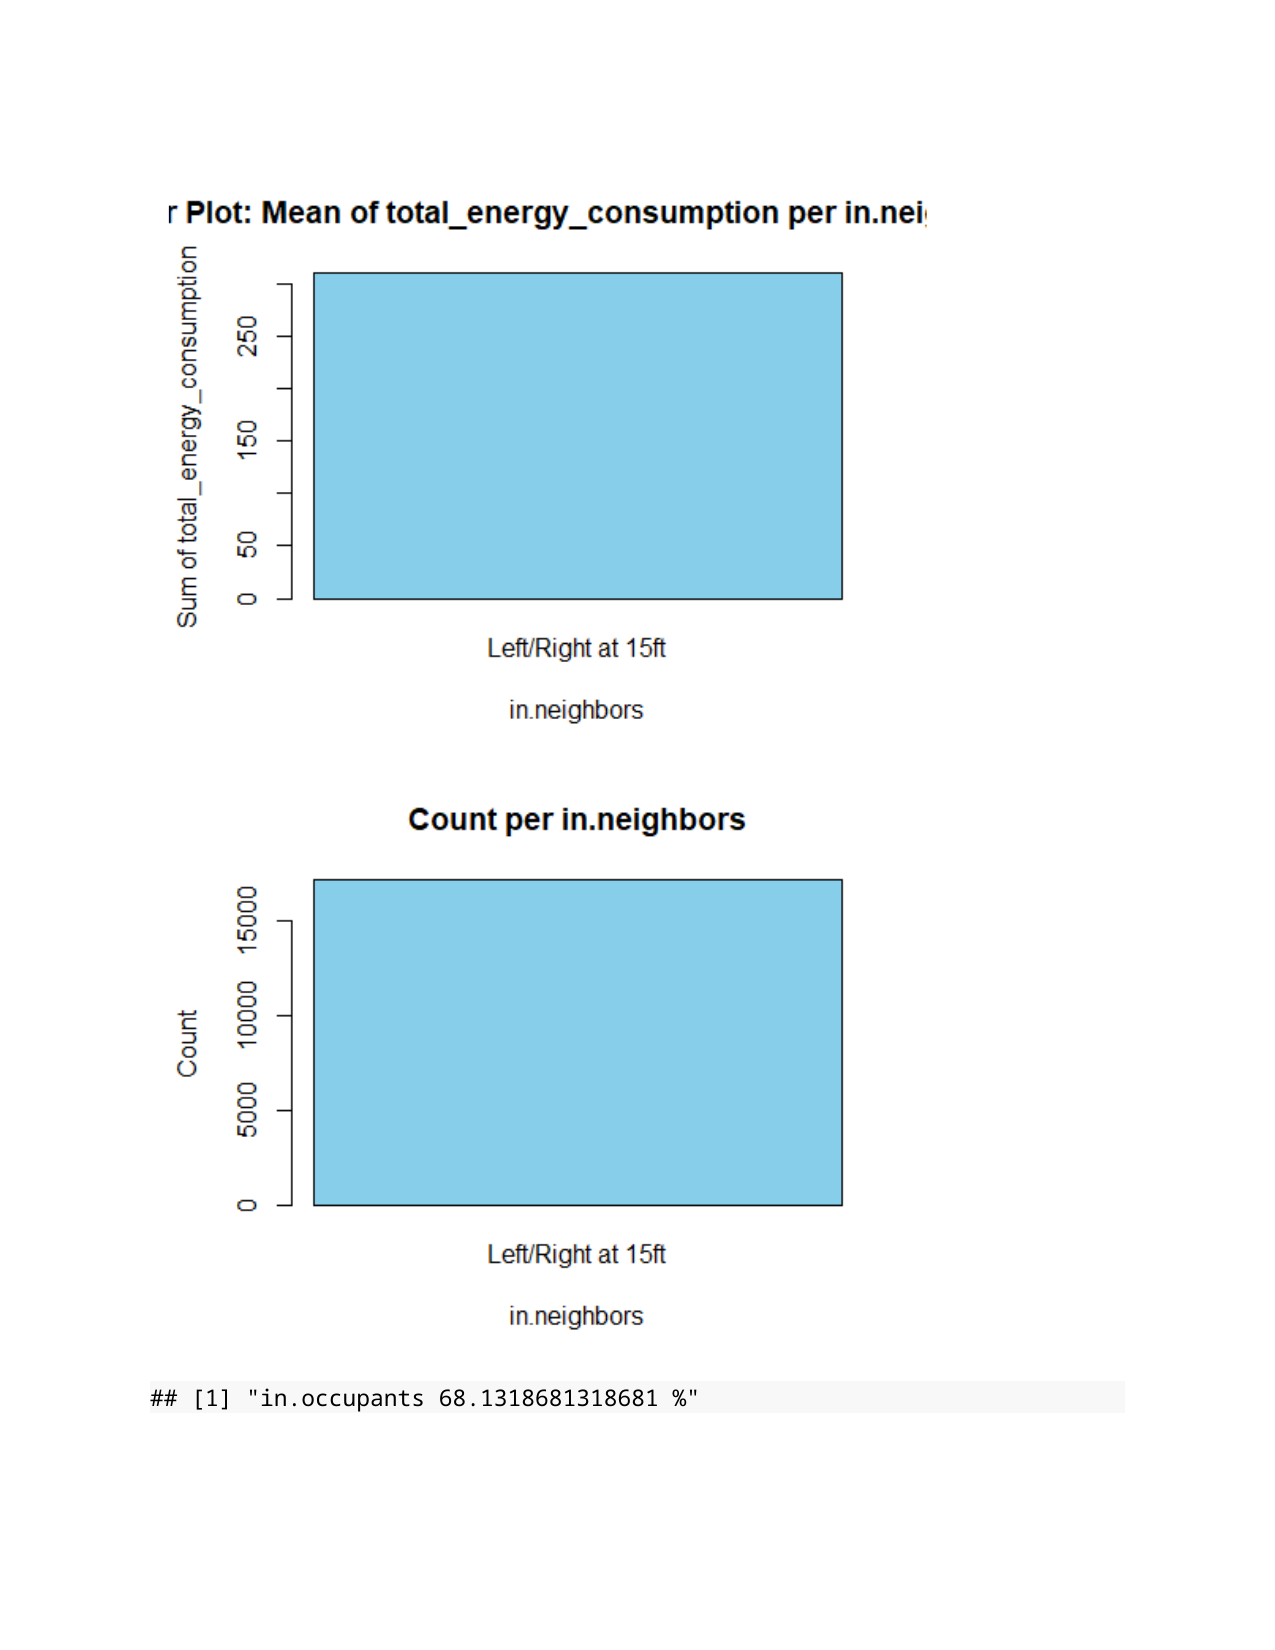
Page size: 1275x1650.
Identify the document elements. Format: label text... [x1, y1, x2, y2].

text ## [1] "in.occupants 68.1318681318681 %" [150, 1381, 1125, 1413]
picture [168, 150, 927, 1363]
